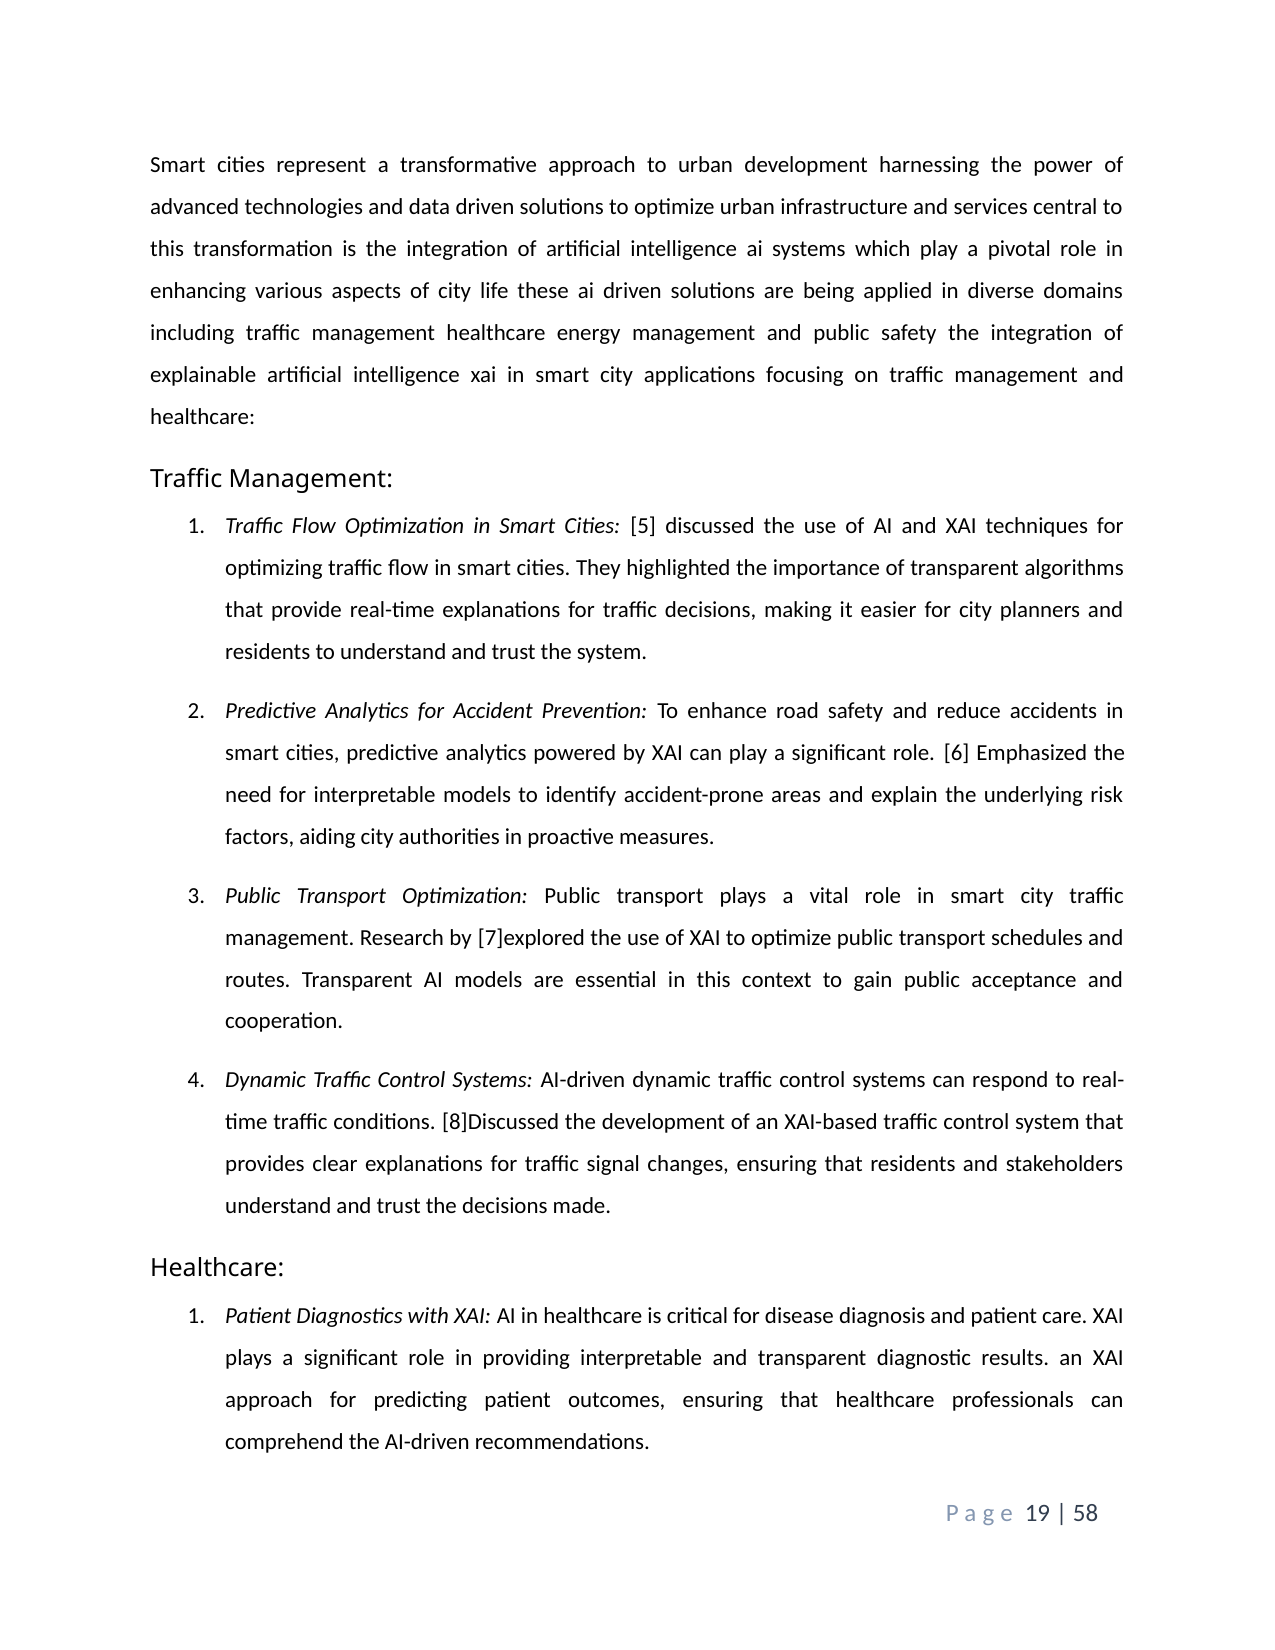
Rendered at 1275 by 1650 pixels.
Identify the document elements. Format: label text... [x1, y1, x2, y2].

list Public Transport Optimization: Public transport plays a vital role in smart city traffic management. Research by explored the use of XAI to optimize public transport schedules and routes. Transparent AI models are essential in this context to gain public acceptance and cooperation. [187, 881, 1125, 1035]
list Patient Diagnostics with XAI: AI in healthcare is critical for disease diagnosis and patient care. XAI plays a significant role in providing interpretable and transparent diagnostic results. an XAI approach for predicting patient outcomes, ensuring that healthcare professionals can comprehend the AI-driven recommendations. [187, 1301, 1125, 1455]
text Smart cities represent a transformative approach to urban development harnessing the power of advanced technologies and data driven solutions to optimize urban infrastructure and services central to this transformation is the integration of artificial intelligence ai systems which play a pivotal role in enhancing various aspects of city life these ai driven solutions are being applied in diverse domains including traffic management healthcare energy management and public safety the integration of explainable artificial intelligence xai in smart city applications focusing on traffic management and healthcare: [150, 150, 1125, 430]
list Dynamic Traffic Control Systems: AI-driven dynamic traffic control systems can respond to real-time traffic conditions. Discussed the development of an XAI-based traffic control system that provides clear explanations for traffic signal changes, ensuring that residents and stakeholders understand and trust the decisions made. [187, 1065, 1125, 1219]
list Predictive Analytics for Accident Prevention: To enhance road safety and reduce accidents in smart cities, predictive analytics powered by XAI can play a significant role. Emphasized the need for interpretable models to identify accident-prone areas and explain the underlying risk factors, aiding city authorities in proactive measures. [187, 696, 1125, 850]
list Traffic Flow Optimization in Smart Cities: discussed the use of AI and XAI techniques for optimizing traffic flow in smart cities. They highlighted the importance of transparent algorithms that provide real-time explanations for traffic decisions, making it easier for city planners and residents to understand and trust the system. [187, 512, 1125, 666]
subtitle Traffic Management: [150, 461, 1125, 494]
subtitle Healthcare: [150, 1250, 1125, 1284]
